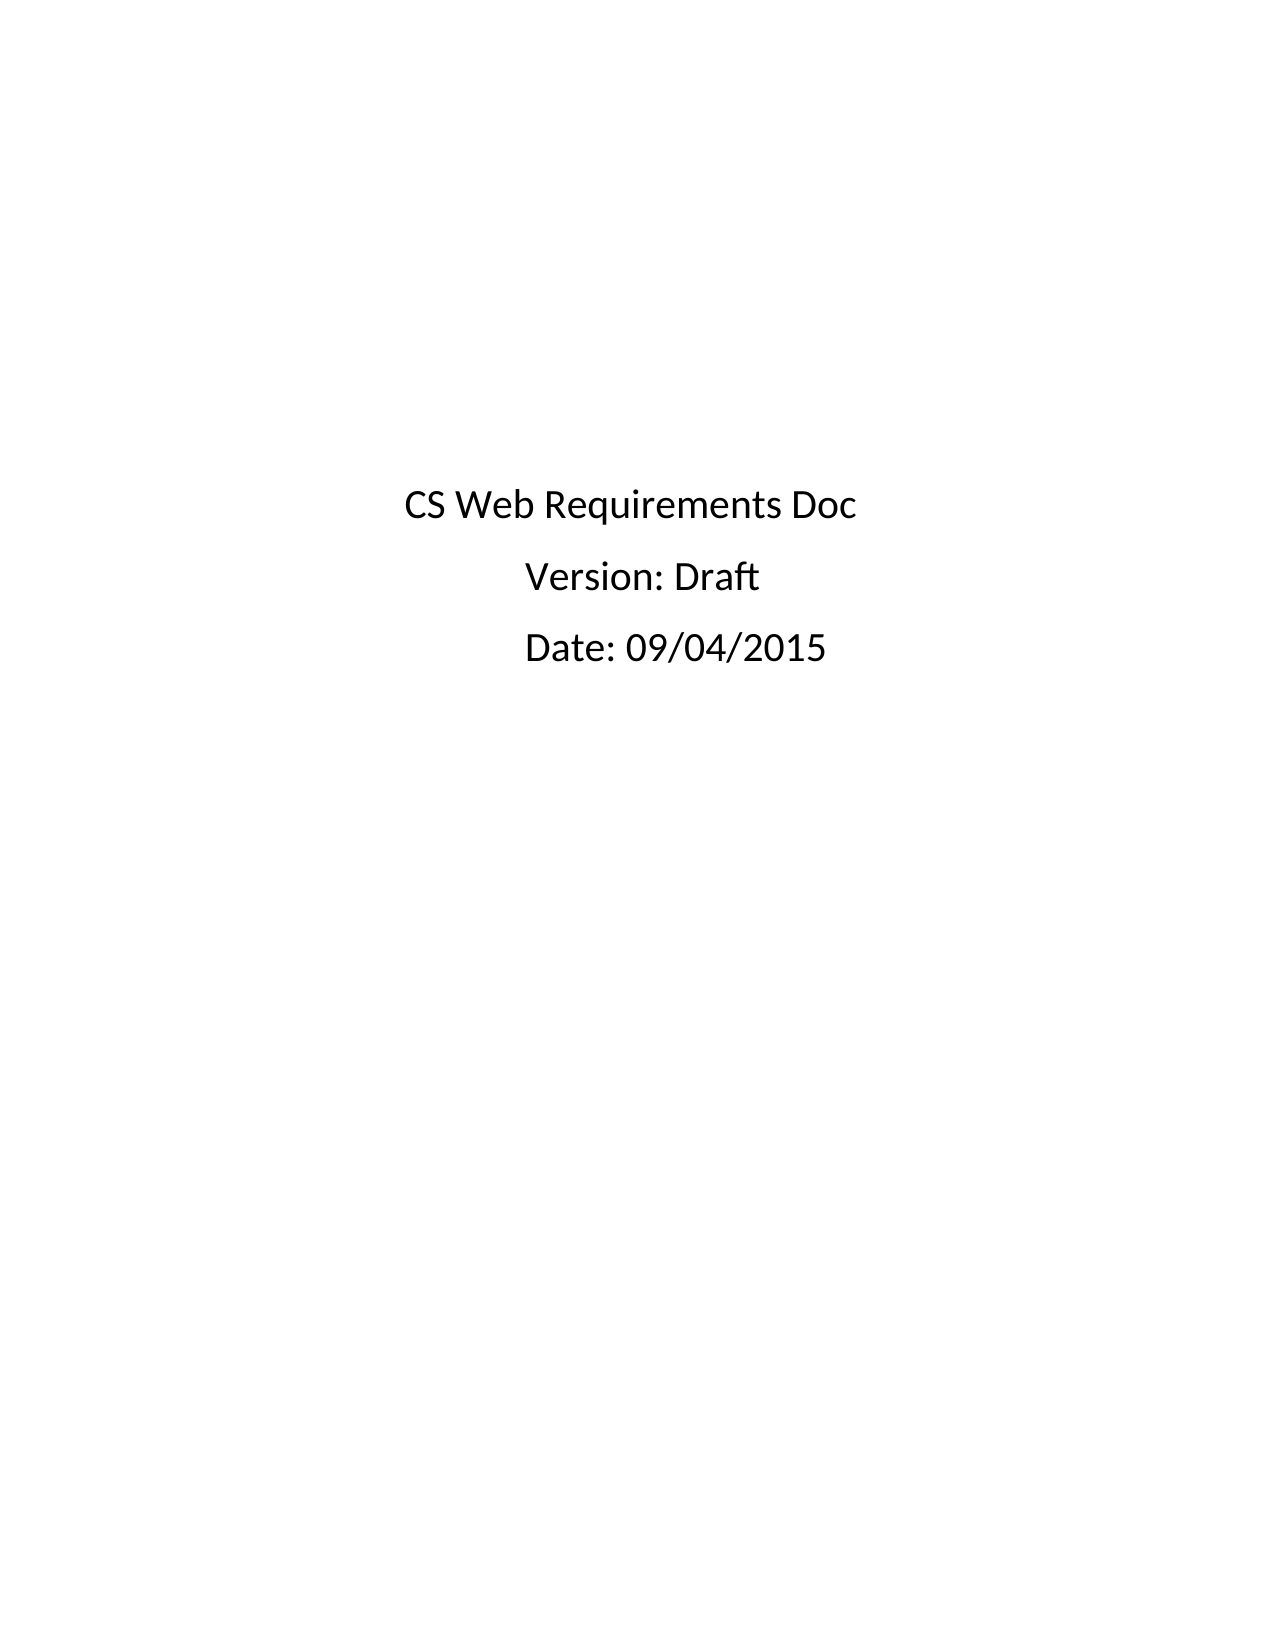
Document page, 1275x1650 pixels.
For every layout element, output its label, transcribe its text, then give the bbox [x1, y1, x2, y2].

text CS Web Requirements Doc [150, 478, 1125, 529]
text Version: Draft [150, 550, 1125, 601]
text Date: 09/04/2015 [150, 621, 1125, 672]
